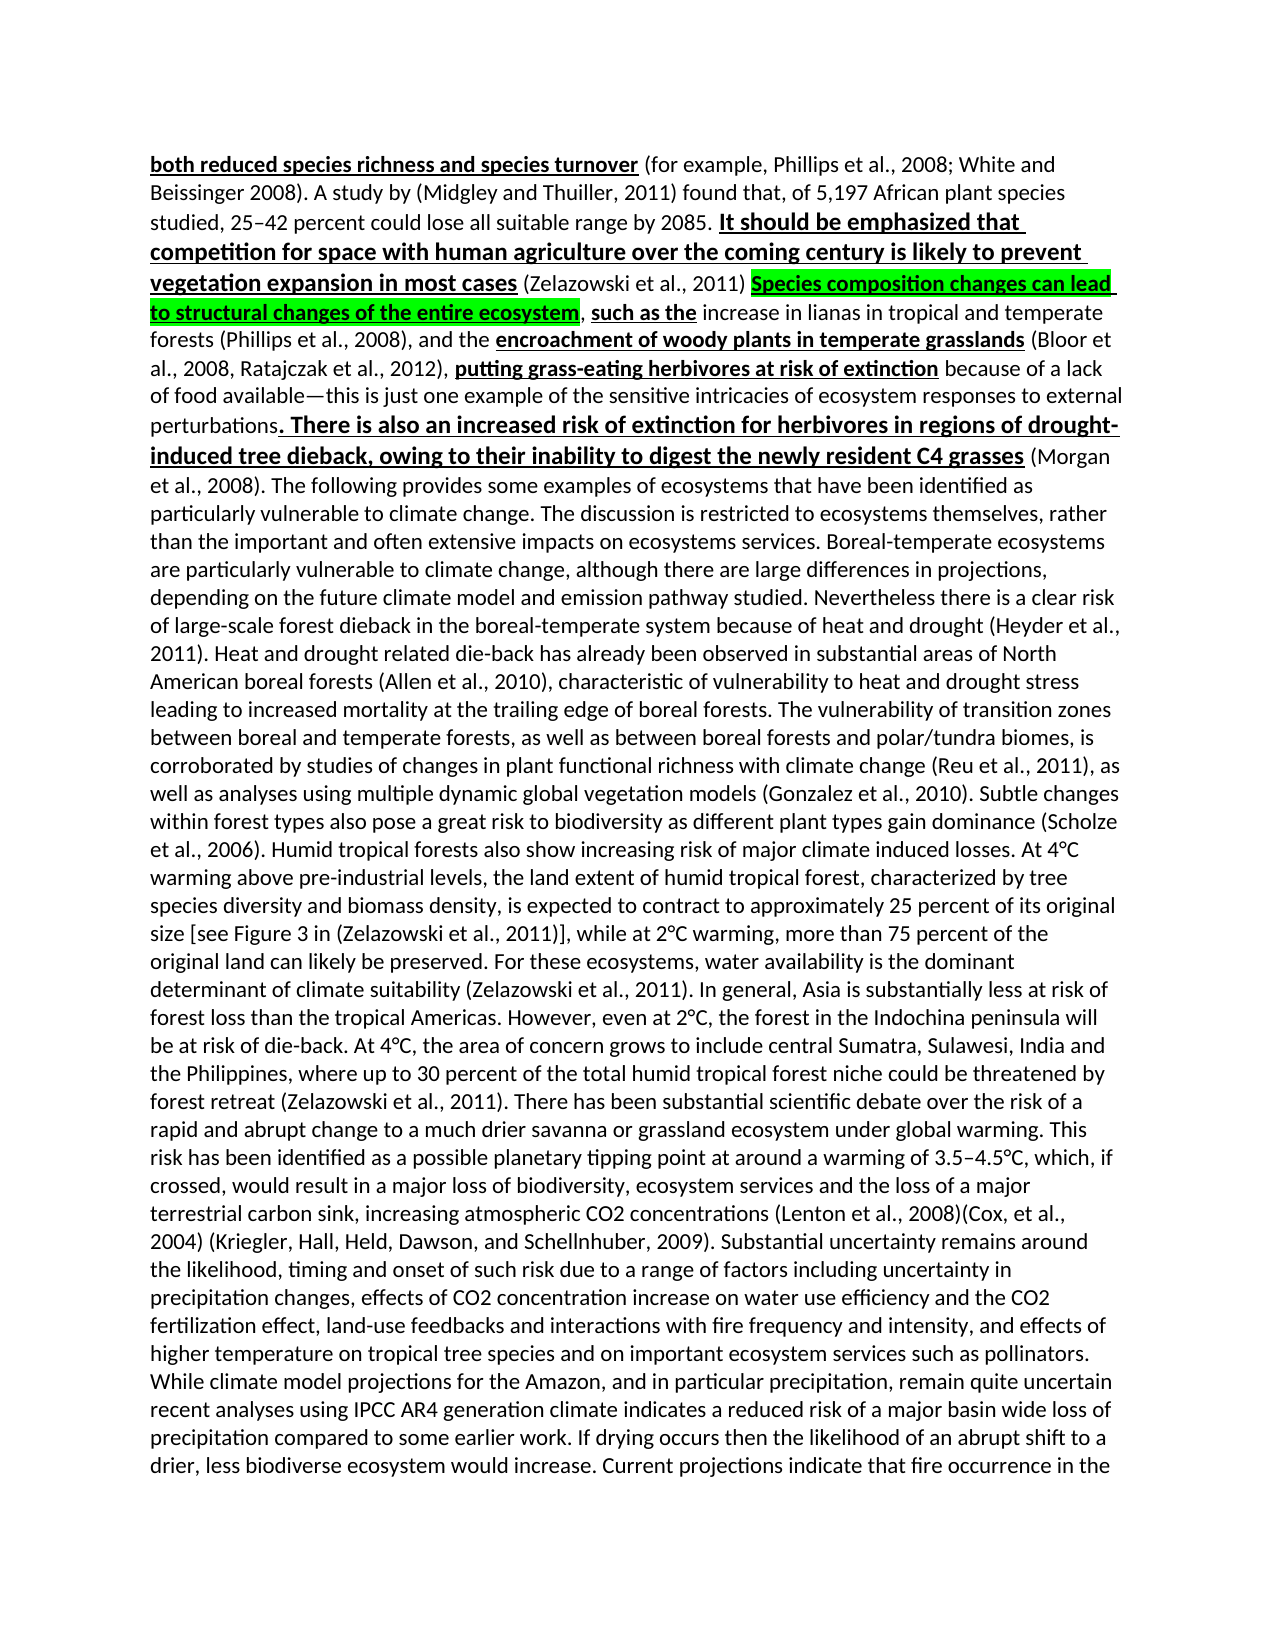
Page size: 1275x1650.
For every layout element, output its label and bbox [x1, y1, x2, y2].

text [150, 150, 1125, 1479]
